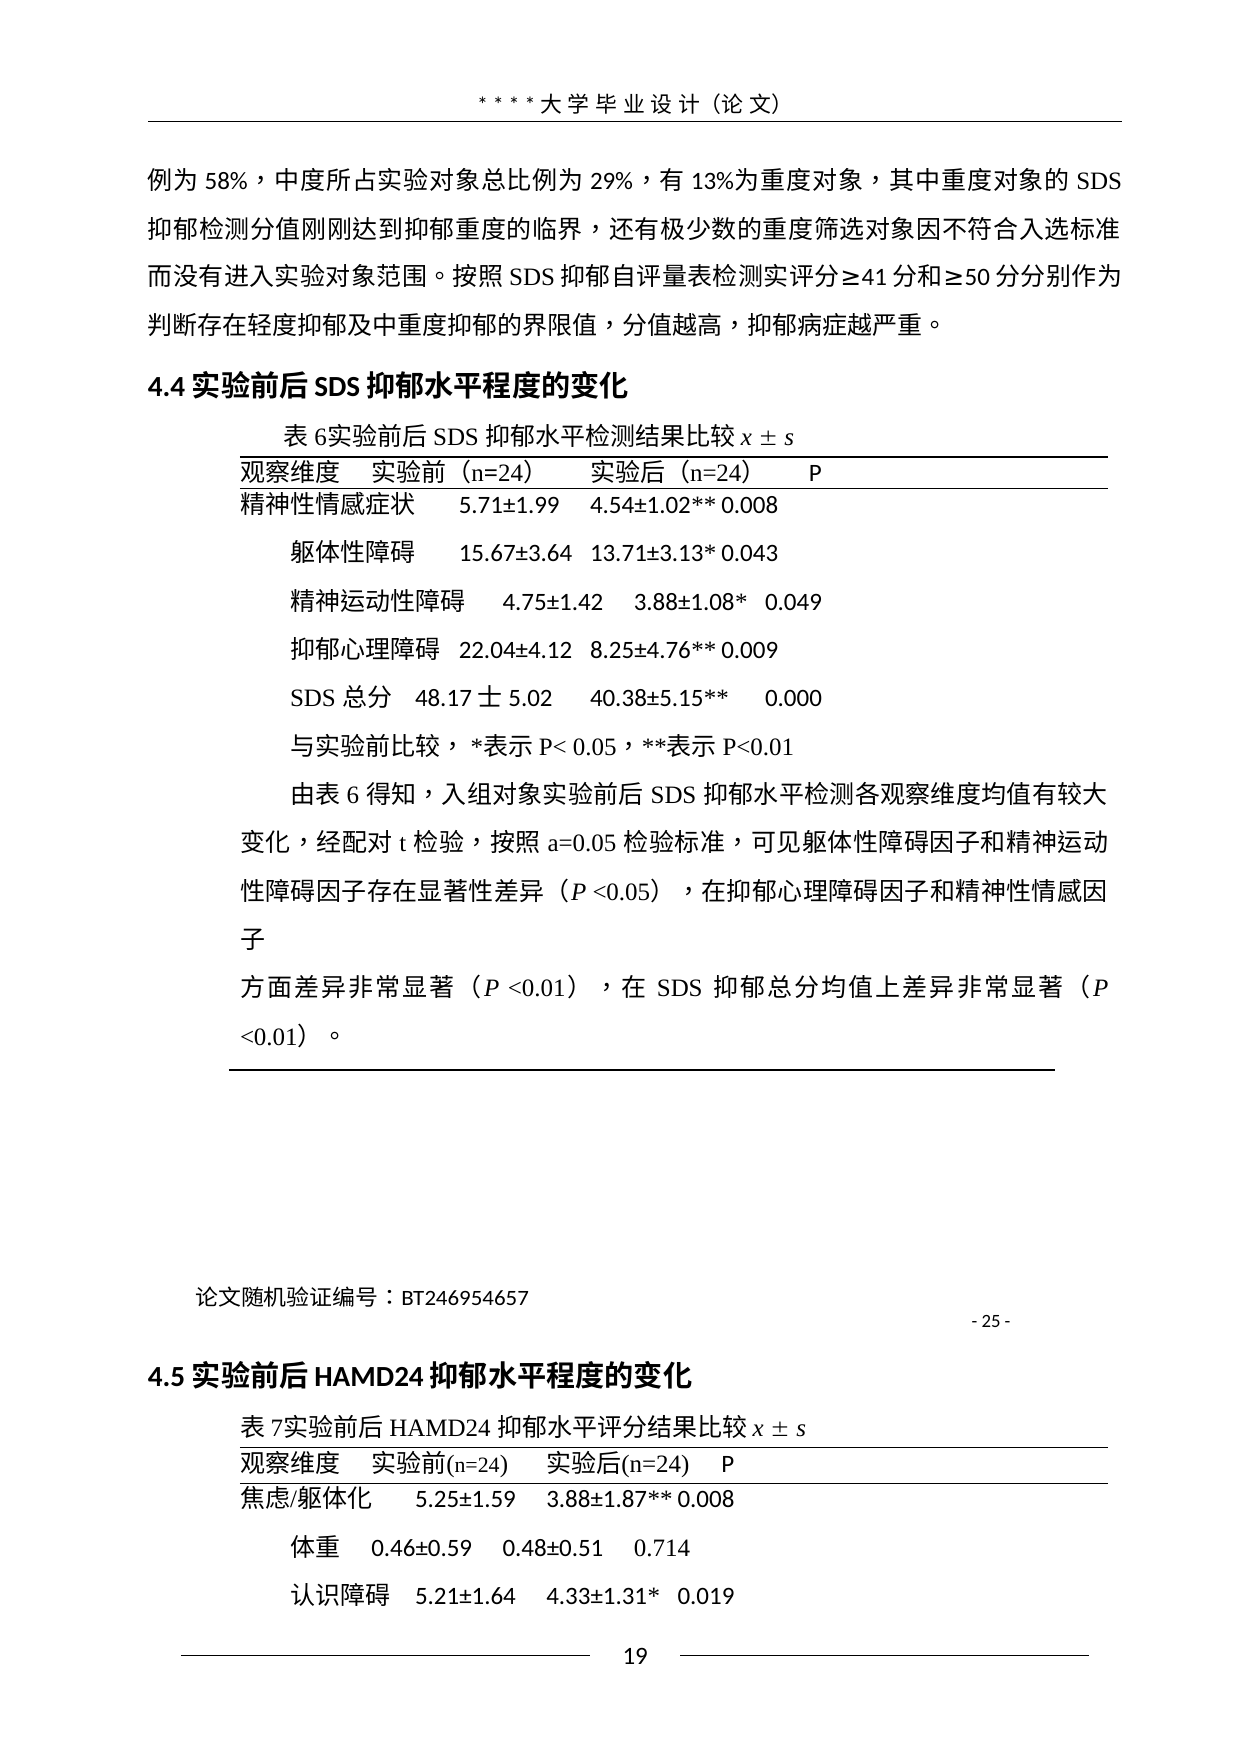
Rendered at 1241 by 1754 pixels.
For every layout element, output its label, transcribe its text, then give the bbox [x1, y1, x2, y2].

table_cell 精神性情感症状 5.71±1.99 4.54±1.02** 0.008 躯体性障碍 15.67±3.64 13.71±3.13* 0.043 精神运动性障碍 4.75±1.42 3.88±1.08* 0.049 抑郁心理障碍 22.04±4.12 8.25±4.76** 0.009 SDS 总分 48.17 士 5.02 40.38±5.15** 0.000 与实验前比较， *表示 P< 0.05，**表示 P<0.01 由表 6 得知，入组对象实验前后 SDS 抑郁水平检测各观察维度均值有较大变化，经配对 t 检验，按照 a=0.05 检验标准，可见躯体性障碍因子和精神运动性障碍因子存在显著性差异（P <0.05），在抑郁心理障碍因子和精神性情感因子 方面差异非常显著（P <0.01），在 SDS 抑郁总分均值上差异非常显著（P <0.01）。 [240, 489, 1108, 1051]
text 论文随机验证编号：BT246954657 [148, 1267, 1122, 1311]
table_header 表 6 实验前后 SDS 抑郁水平检测结果比较 x  s [240, 421, 1108, 456]
table_header 表 7 实验前后 HAMD24 抑郁水平评分结果比较 x  s [240, 1412, 1108, 1447]
table_cell 观察维度 实验前（n=24） 实验后（n=24） P [240, 458, 1108, 488]
subtitle 4.5 实验前后HAMD24抑郁水平程度的变化 [148, 1356, 1122, 1395]
subtitle 4.4 实验前后SDS抑郁水平程度的变化 [148, 365, 1122, 405]
text - 25 - [148, 1311, 1010, 1332]
table_cell 观察维度 实验前(n=24) 实验后(n=24) P [240, 1448, 1108, 1482]
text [148, 148, 1122, 341]
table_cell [240, 1484, 1108, 1630]
